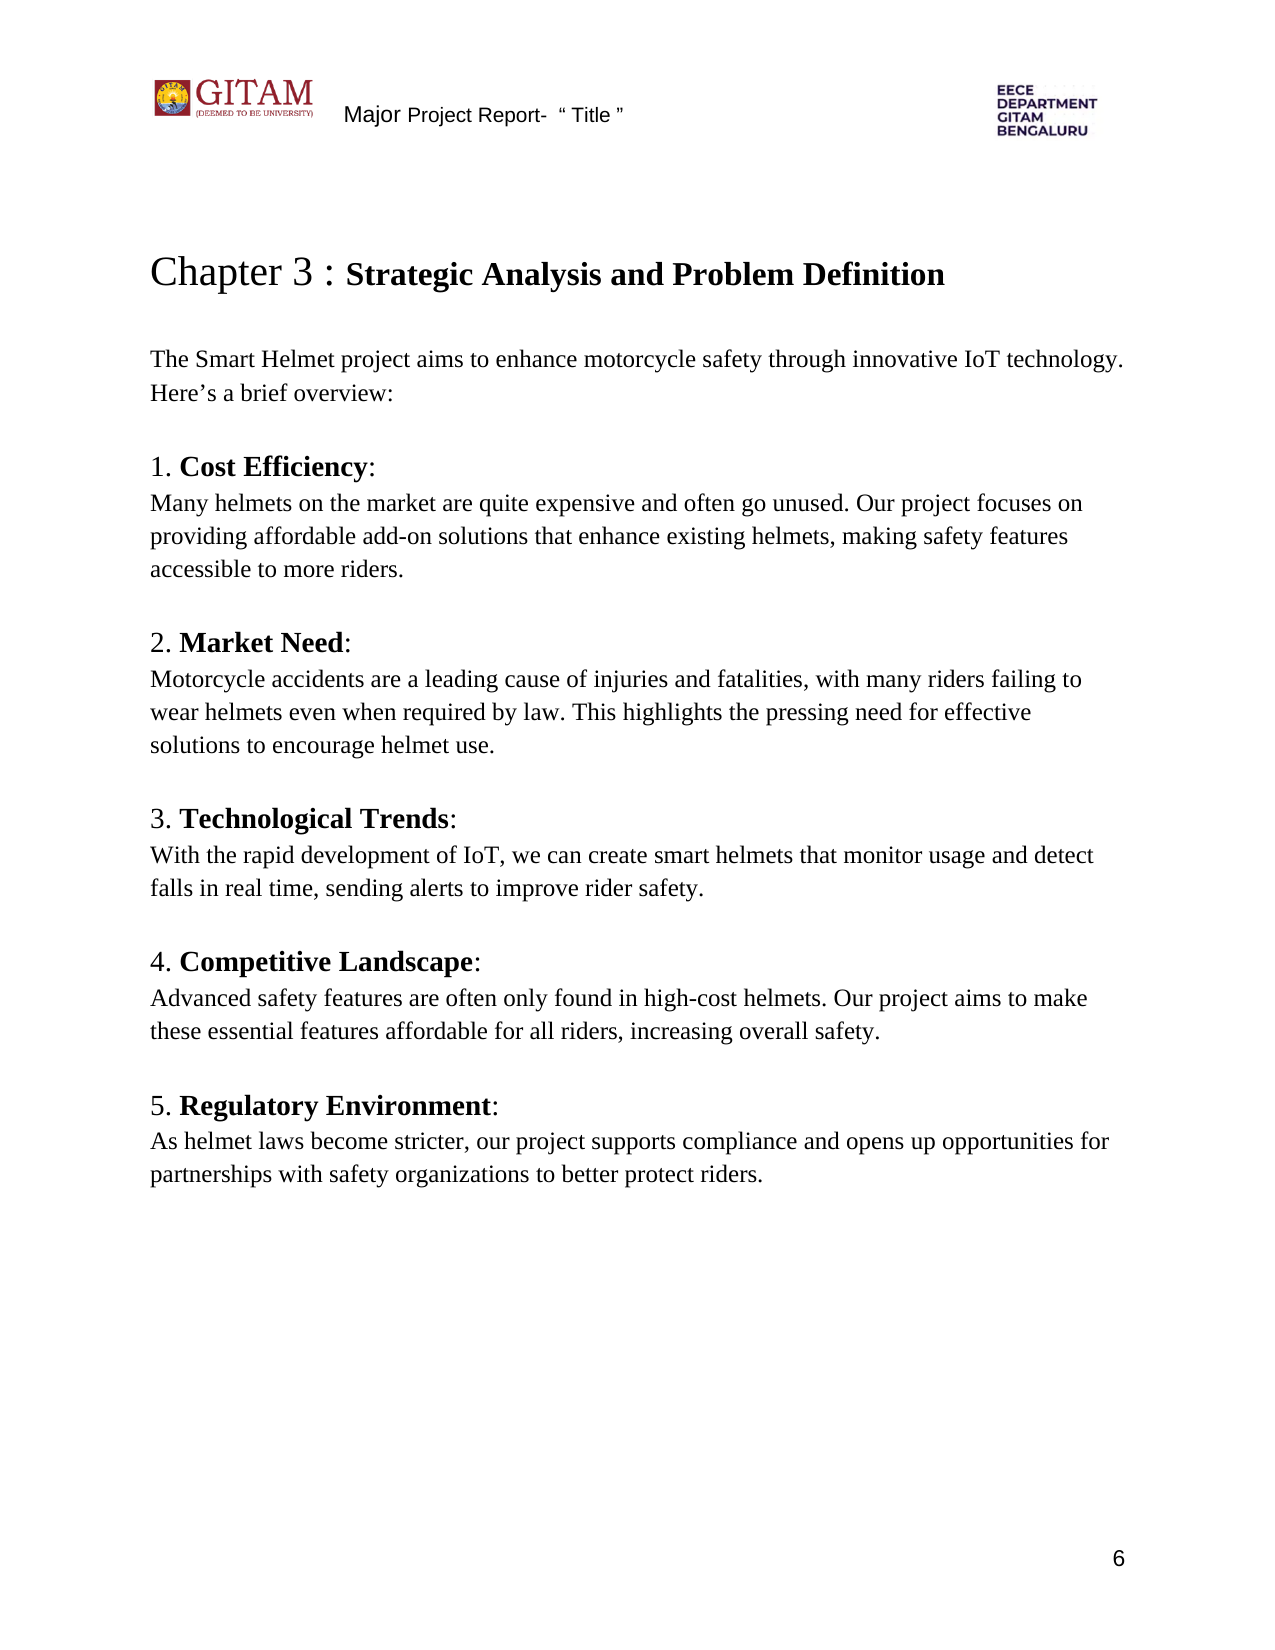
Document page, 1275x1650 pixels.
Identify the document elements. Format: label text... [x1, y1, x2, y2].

picture [993, 78, 1105, 141]
text Motorcycle accidents are a leading cause of injuries and fatalities, with many riders failing to wear helmets even when required by law. This highlights the pressing need for effective solutions to encourage helmet use. [150, 664, 1125, 759]
text Many helmets on the market are quite expensive and often go unused. Our project focuses on providing affordable add-on solutions that enhance existing helmets, making safety features accessible to more riders. [150, 488, 1125, 582]
text 4. Competitive Landscape: [150, 944, 1125, 978]
subtitle Chapter 3 : Strategic Analysis and Problem Definition [150, 247, 1125, 295]
text Advanced safety features are often only found in high-cost helmets. Our project aims to make these essential features affordable for all riders, increasing overall safety. [150, 983, 1125, 1045]
text 3. Technological Trends: [150, 801, 1125, 835]
text 5. Regulatory Environment: [150, 1088, 1125, 1121]
text With the rapid development of IoT, we can create smart helmets that monitor usage and detect falls in real time, sending alerts to improve rider safety. [150, 840, 1125, 902]
text 2. Market Need: [150, 625, 1125, 659]
text The Smart Helmet project aims to enhance motorcycle safety through innovative IoT technology. Here’s a brief overview: [150, 344, 1125, 406]
picture [150, 75, 318, 122]
text 1. Cost Efficiency: [150, 449, 1125, 483]
text As helmet laws become stricter, our project supports compliance and opens up opportunities for partnerships with safety organizations to better protect riders. [150, 1126, 1125, 1188]
